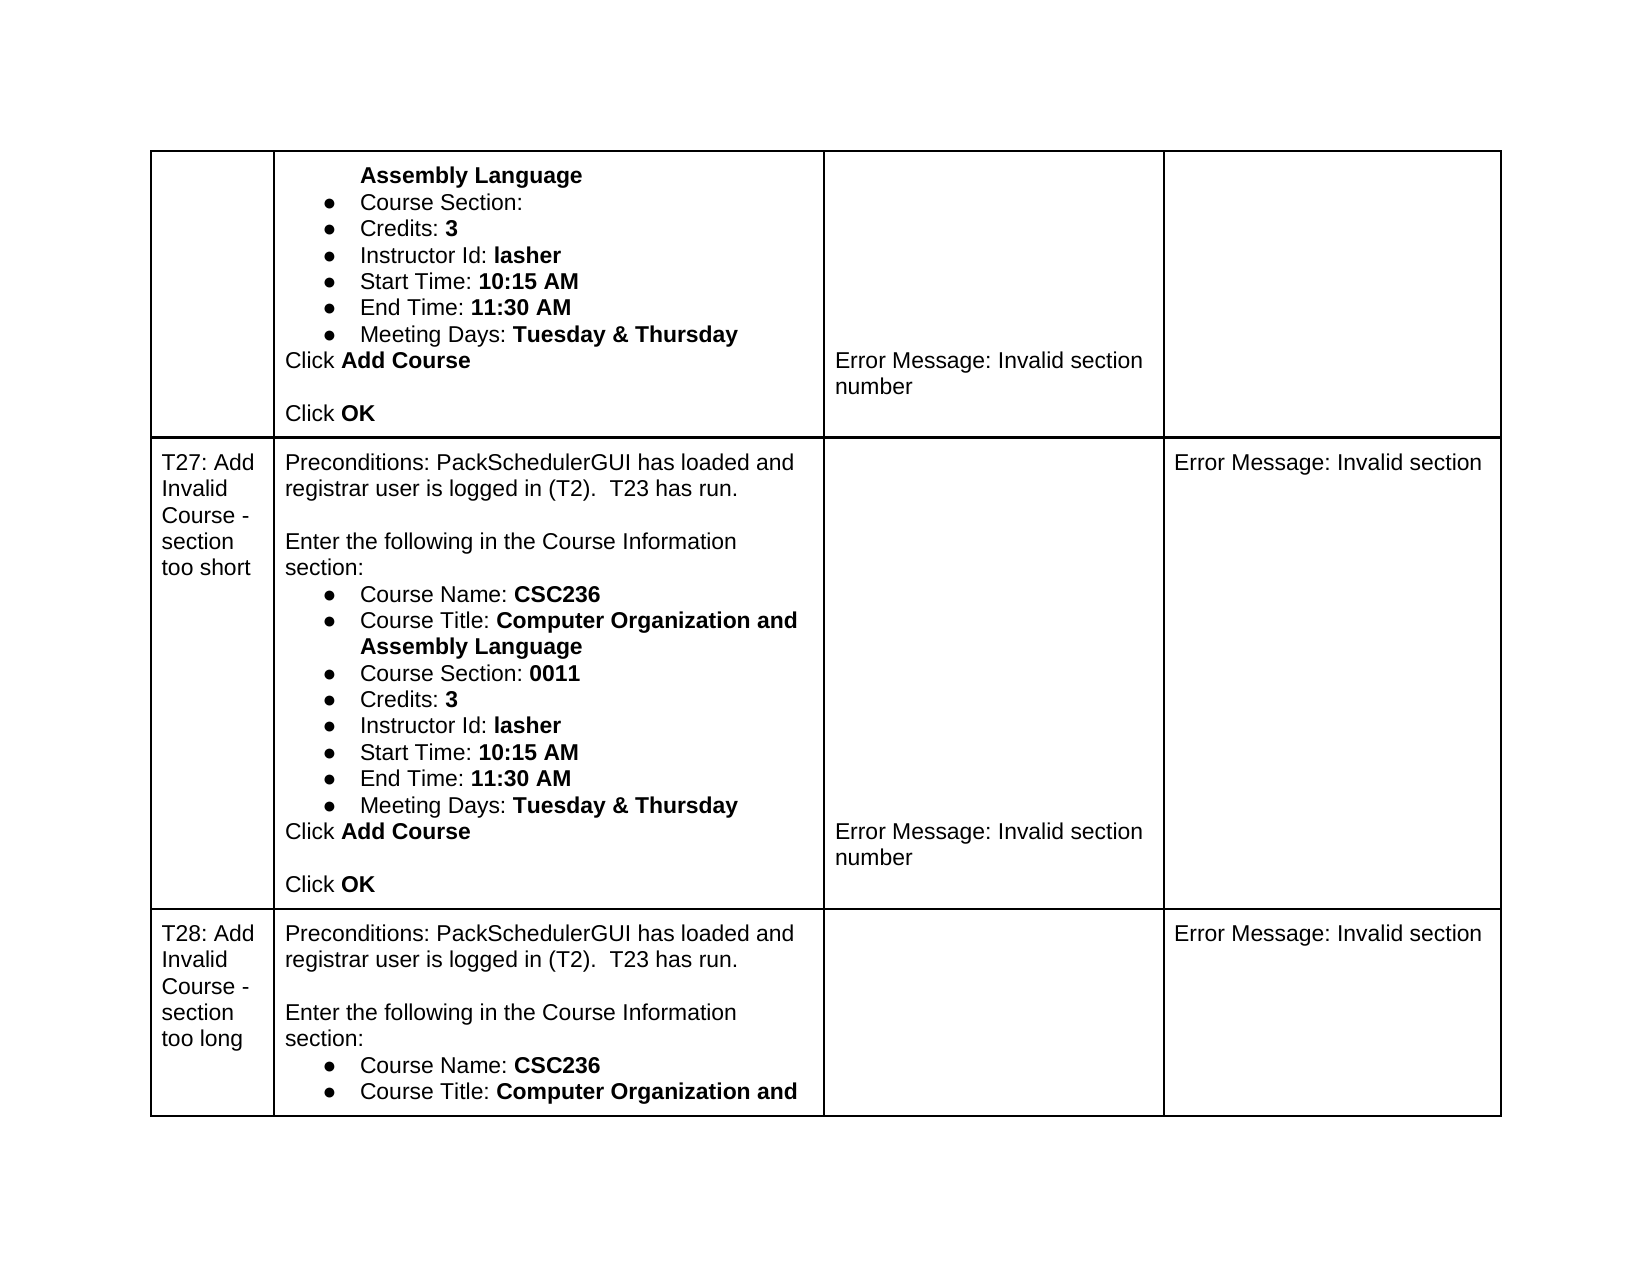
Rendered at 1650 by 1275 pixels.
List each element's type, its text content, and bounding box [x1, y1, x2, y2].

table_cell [825, 910, 1163, 1115]
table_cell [275, 152, 823, 436]
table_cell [152, 152, 273, 436]
table_cell Error Message: Invalid section number [825, 439, 1163, 907]
table_cell Preconditions: PackSchedulerGUI has loaded and registrar user is logged in (T2). T23 has run. Enter the following in the Course Information section: Course Name: CSC236 Course Title: Computer Organization and Assembly Language Course Section: 0011 Credits: 3 Instructor Id: lasher Start Time: 10:15 AM End Time: 11:30 AM Meeting Days: Tuesday & Thursday Click Add Course Click OK [275, 439, 823, 907]
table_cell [1165, 152, 1500, 436]
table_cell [1165, 910, 1500, 1115]
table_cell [152, 910, 273, 1115]
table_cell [275, 910, 823, 1115]
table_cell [825, 152, 1163, 436]
table_cell Error Message: Invalid section [1165, 439, 1500, 907]
table_cell T27: Add Invalid Course - section too short [152, 439, 273, 907]
